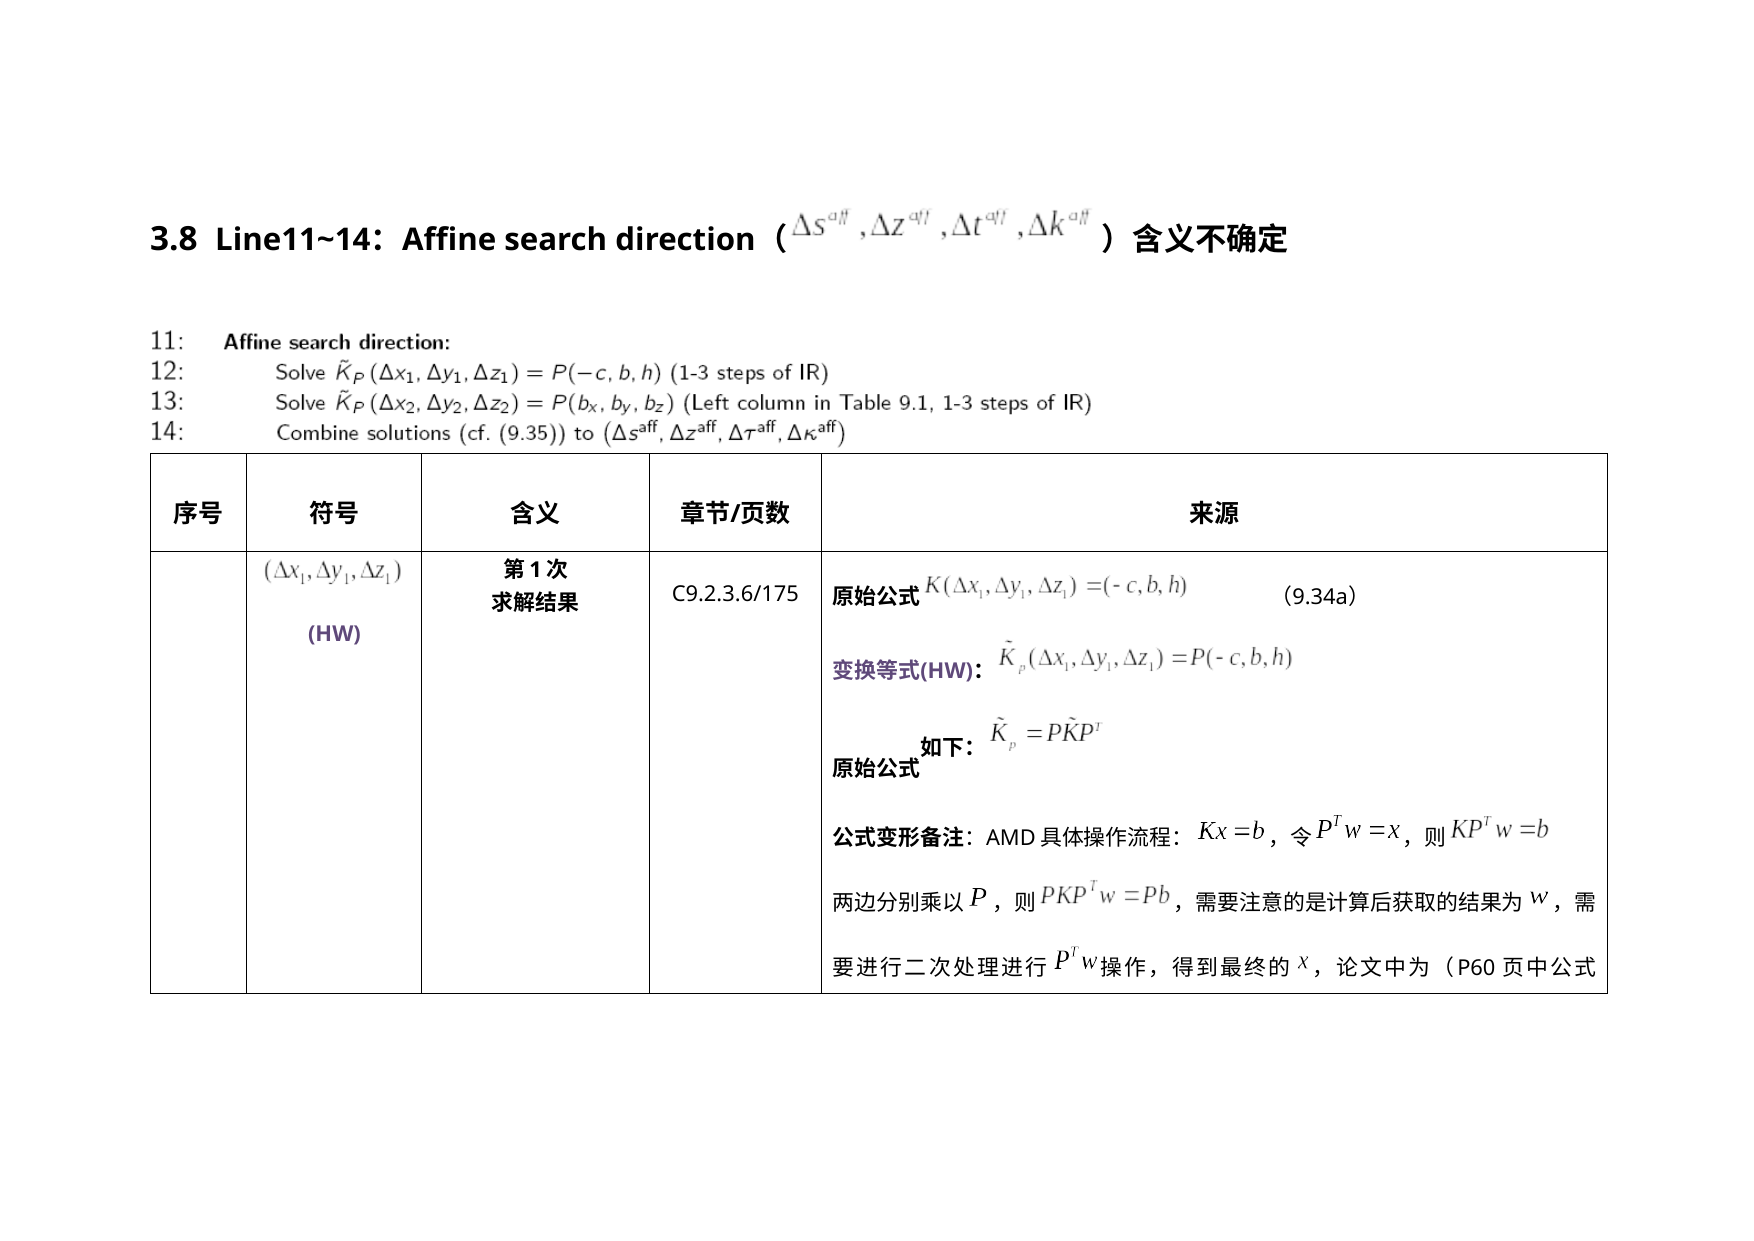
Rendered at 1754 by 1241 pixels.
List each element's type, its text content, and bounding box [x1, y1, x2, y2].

table_header 含义 [422, 454, 649, 551]
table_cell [822, 552, 1607, 993]
table_cell [151, 552, 246, 993]
subtitle 3.8 Line11~14：Affine search direction（）含义不确定 [150, 198, 1604, 263]
picture [150, 327, 1106, 449]
table_cell 第1次 求解结果 [422, 552, 649, 993]
table_header 章节/页数 [650, 454, 821, 551]
table_header 符号 [247, 454, 421, 551]
table_cell (HW) [247, 552, 421, 993]
table_header 序号 [151, 454, 246, 551]
table_header 来源 [822, 454, 1607, 551]
table_cell C9.2.3.6/175 [650, 552, 821, 993]
